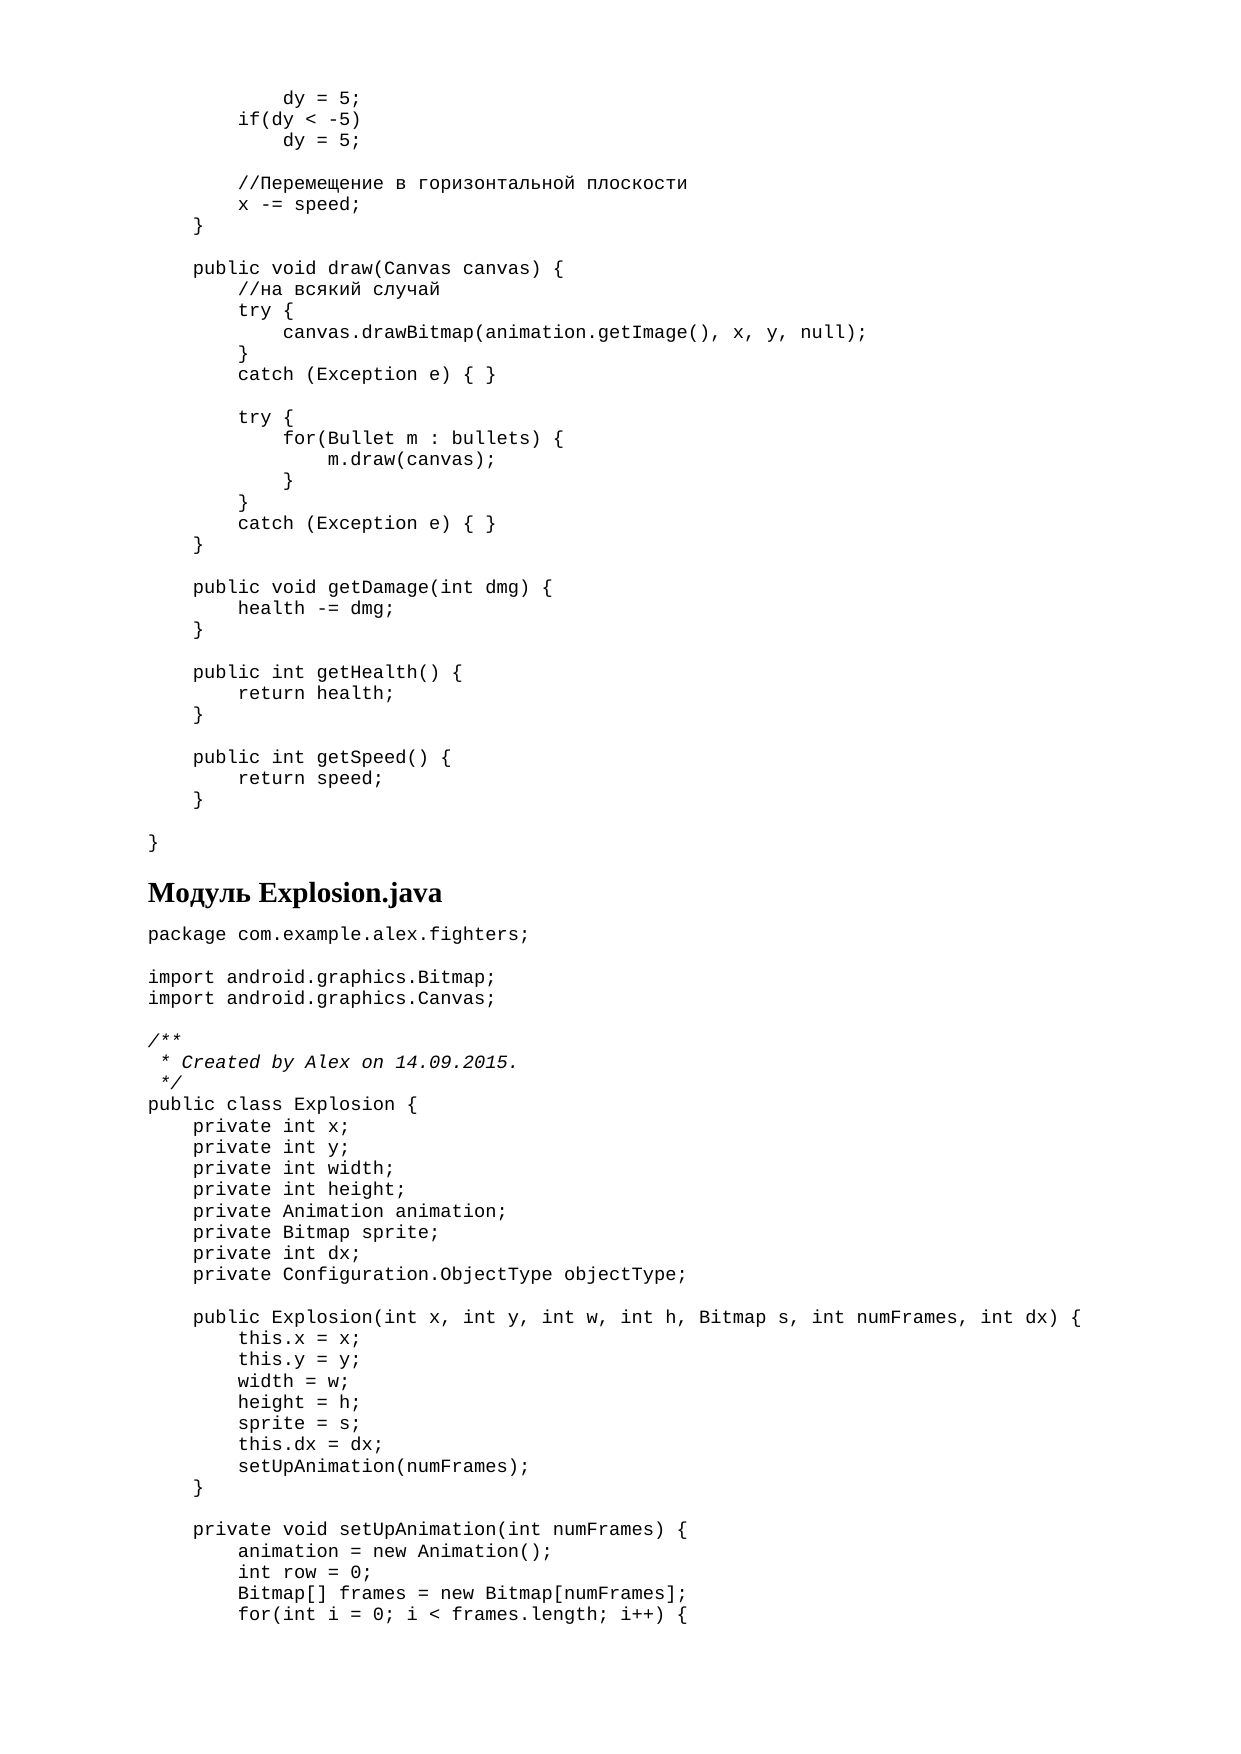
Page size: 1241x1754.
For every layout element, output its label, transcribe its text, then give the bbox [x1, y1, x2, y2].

text Модуль Explosion.java [148, 875, 1181, 908]
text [148, 925, 1181, 1626]
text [148, 89, 1181, 854]
